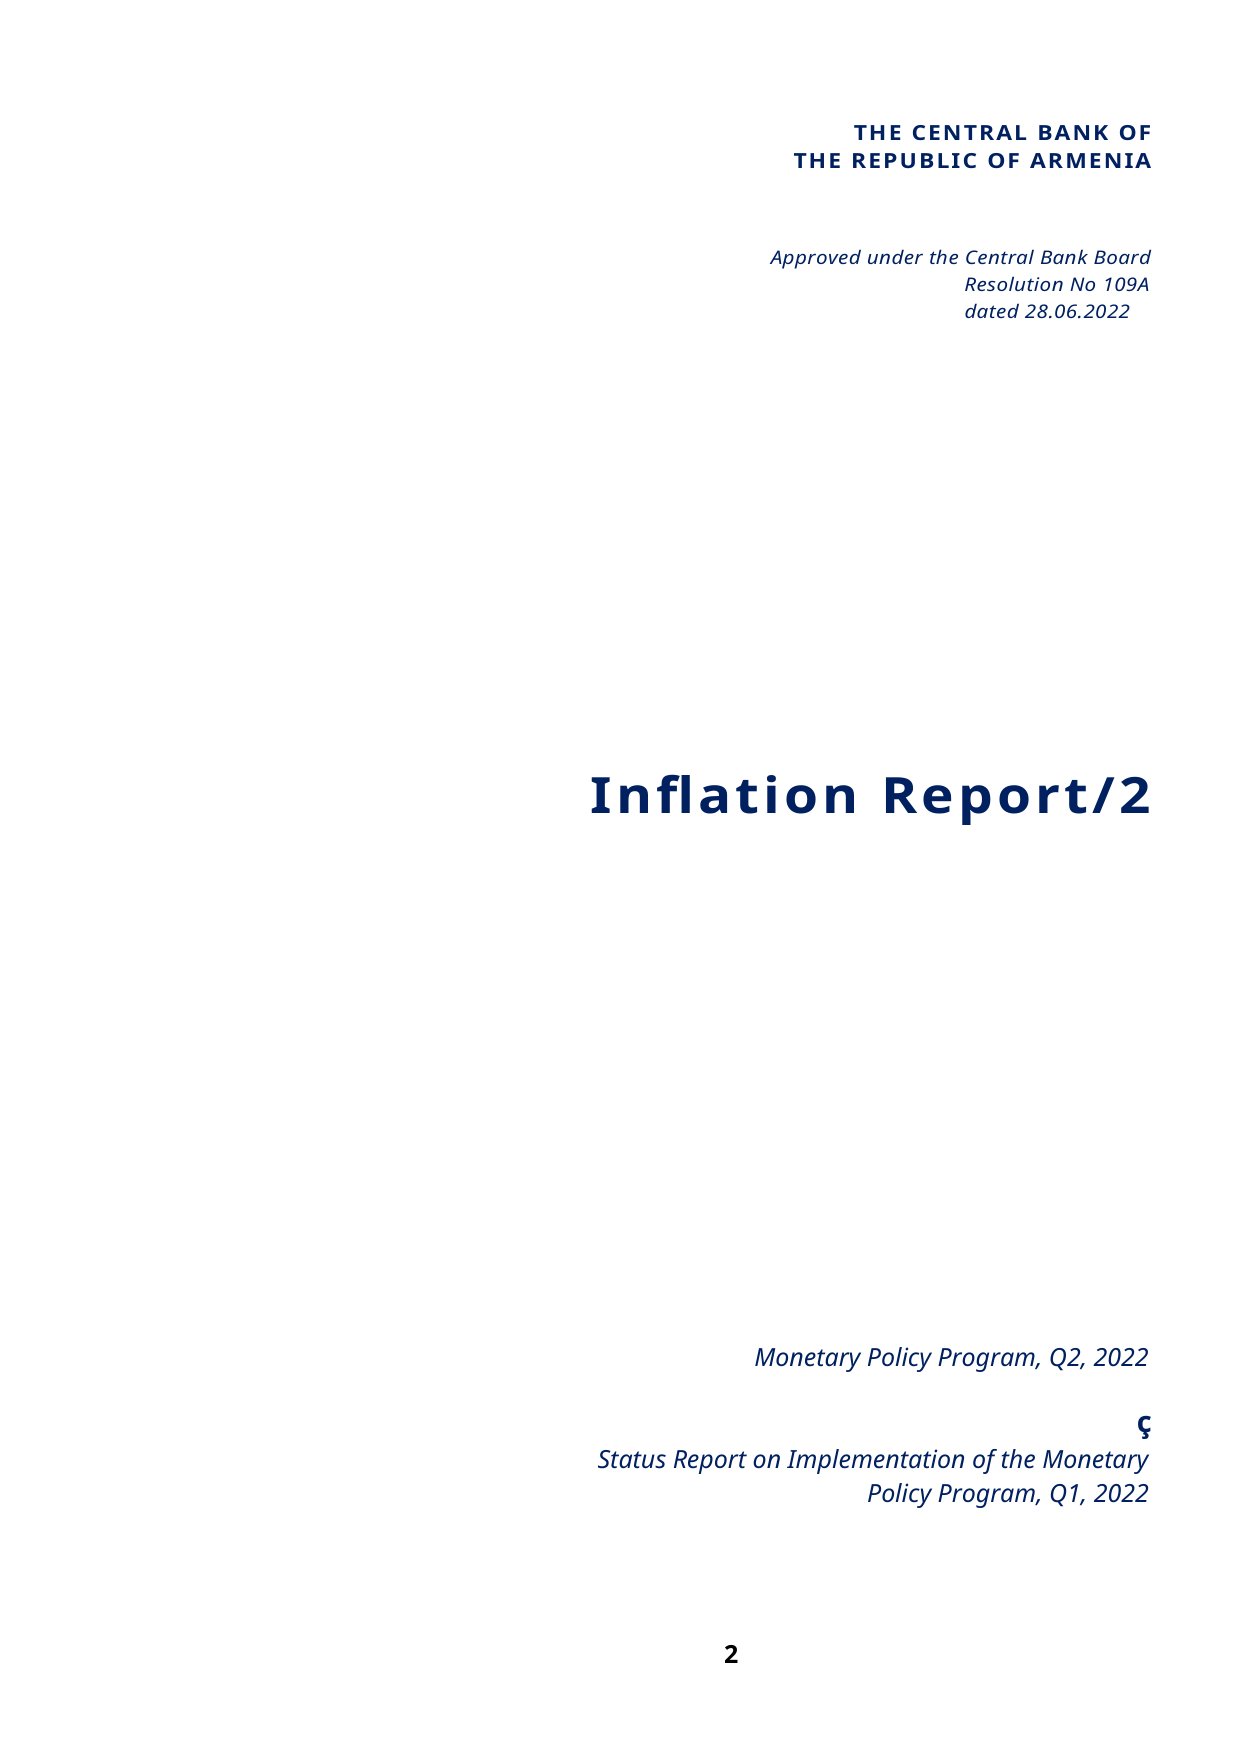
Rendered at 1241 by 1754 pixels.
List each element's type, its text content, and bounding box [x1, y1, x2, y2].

text Monetary Policy Program, Q2, 2022 [89, 1339, 1152, 1373]
subtitle Inflation Report/2 [89, 760, 1152, 828]
subtitle Approved under the Central Bank Board [266, 243, 1152, 270]
subtitle dated 28.06.2022 [266, 297, 1152, 324]
subtitle THE CENTRAL BANK OF THE REPUBLIC OF ARMENIA [89, 118, 1152, 175]
subtitle Resolution No 109A [266, 270, 1152, 297]
subtitle Status Report on Implementation of the Monetary Policy Program, Q1, 2022 [89, 1441, 1152, 1509]
text ç [89, 1402, 1152, 1441]
